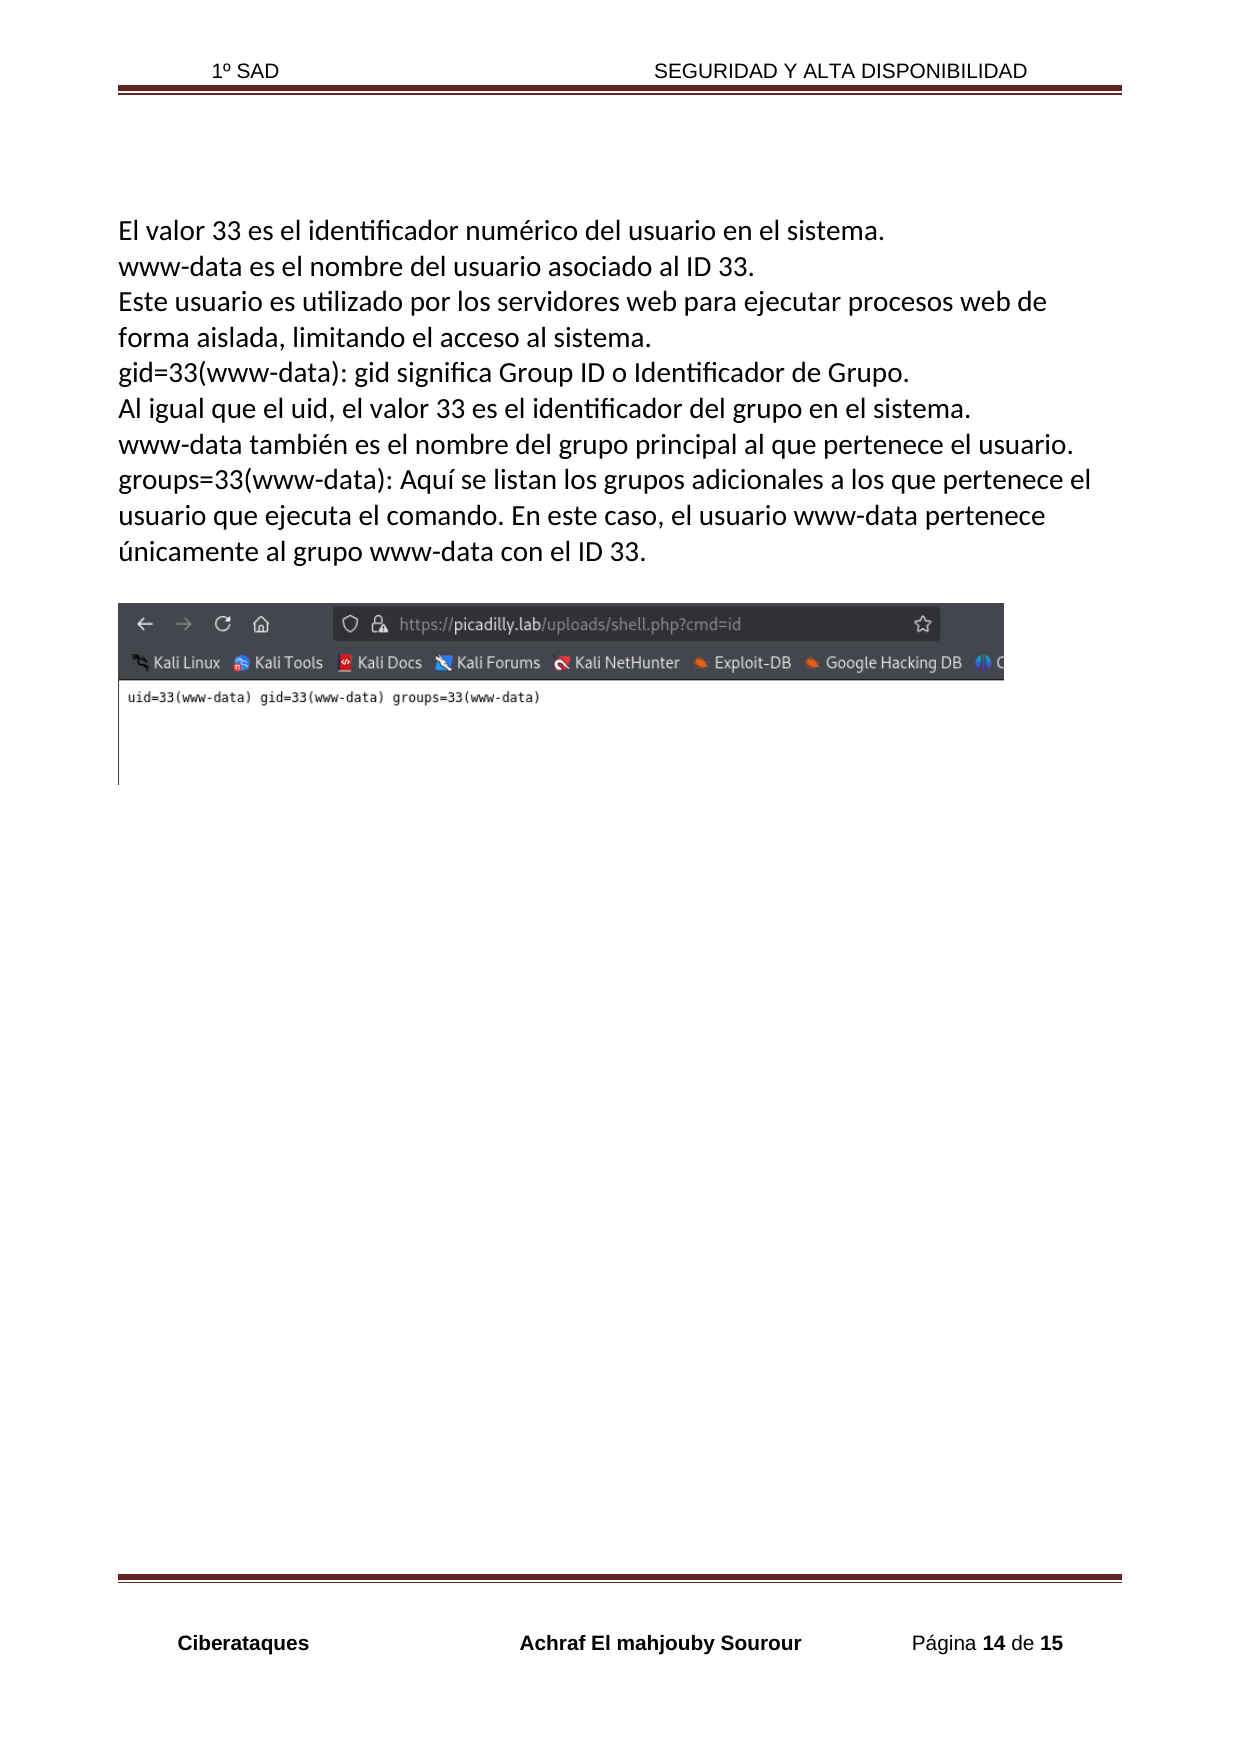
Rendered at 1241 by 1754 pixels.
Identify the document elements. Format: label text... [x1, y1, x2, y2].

text www-data también es el nombre del grupo principal al que pertenece el usuario. groups=33(www-data): Aquí se listan los grupos adicionales a los que pertenece el usuario que ejecuta el comando. En este caso, el usuario www-data pertenece únicamente al grupo www-data con el ID 33. [118, 426, 1122, 568]
text gid=33(www-data): gid significa Group ID o Identificador de Grupo. [118, 354, 1122, 390]
text Al igual que el uid, el valor 33 es el identificador del grupo en el sistema. [118, 390, 1122, 426]
picture [118, 603, 1004, 785]
text Este usuario es utilizado por los servidores web para ejecutar procesos web de forma aislada, limitando el acceso al sistema. [118, 283, 1122, 354]
text www-data es el nombre del usuario asociado al ID 33. [118, 248, 1122, 283]
text El valor 33 es el identificador numérico del usuario en el sistema. [118, 212, 1122, 248]
